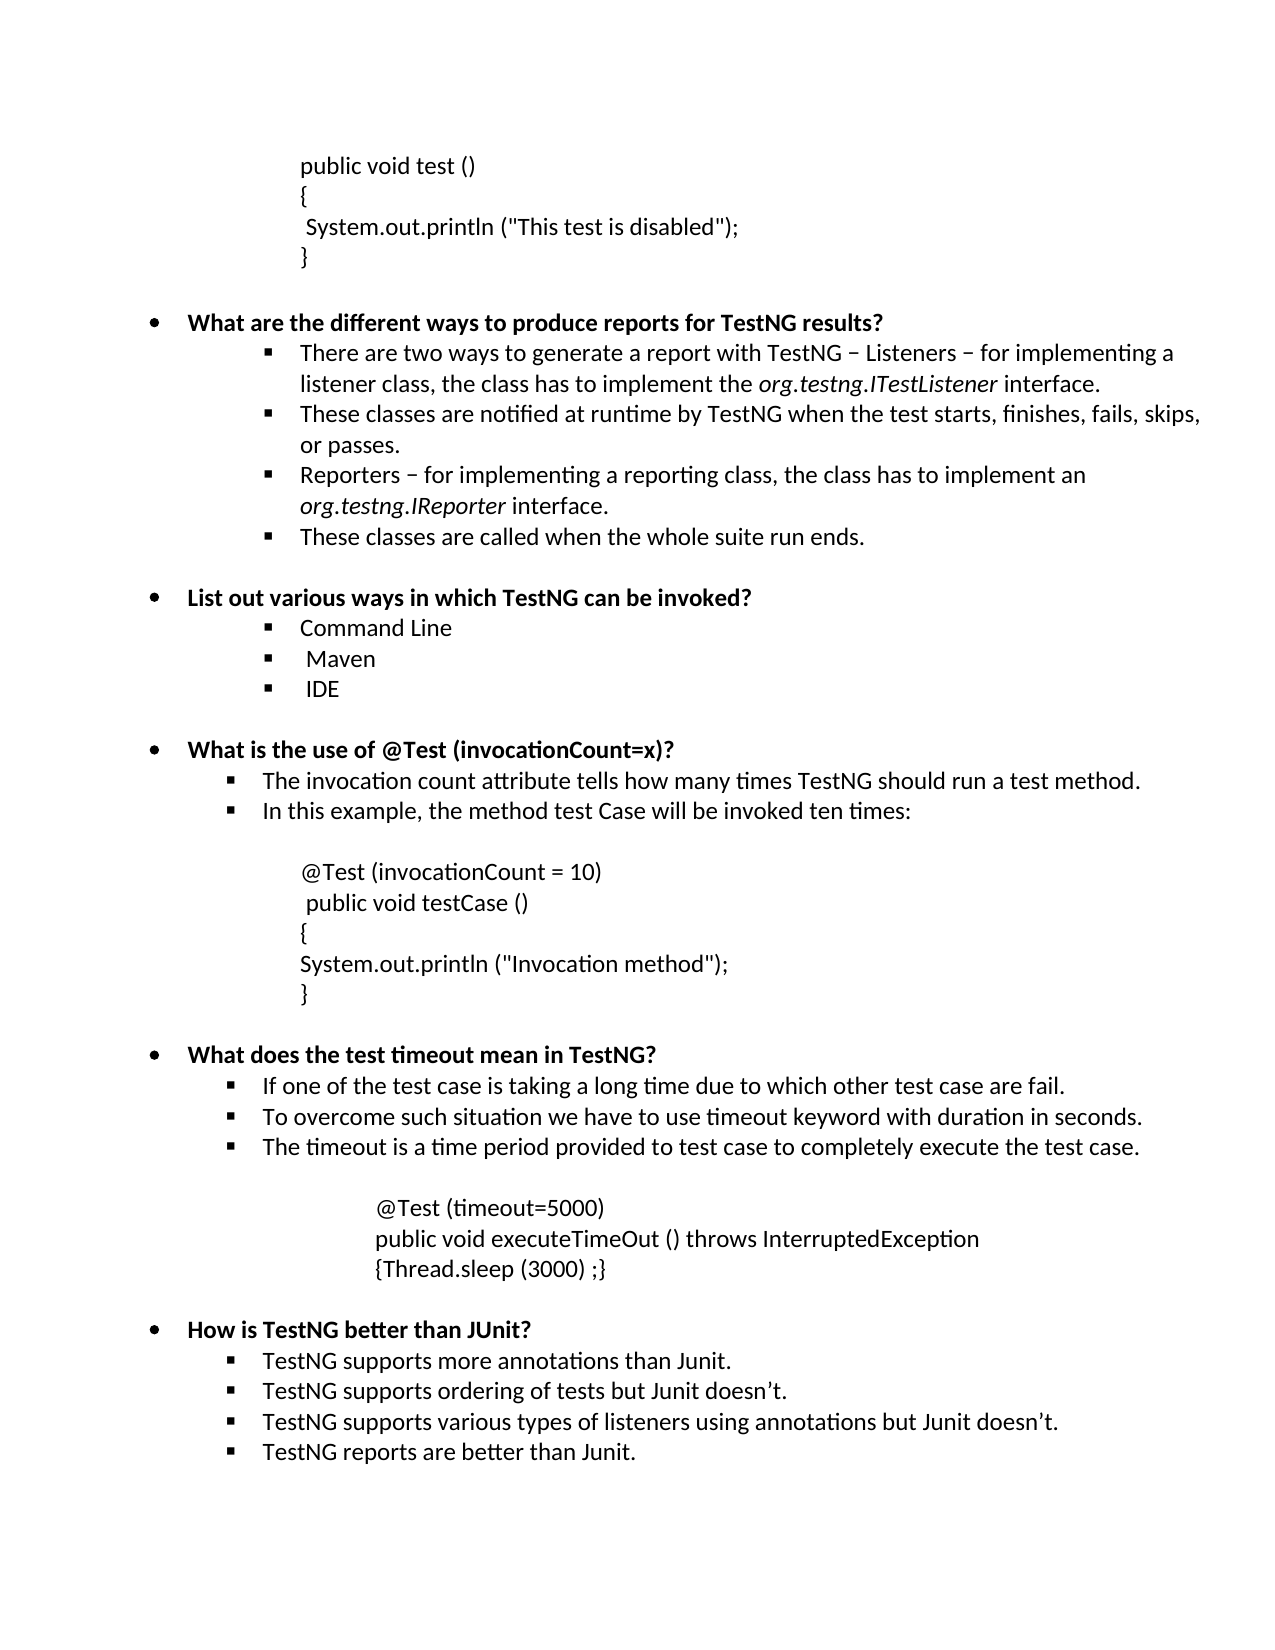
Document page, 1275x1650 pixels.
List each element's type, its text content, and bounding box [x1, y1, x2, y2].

list There are two ways to generate a report with TestNG − Listeners − for implementing a listener class, the class has to implement the org.testng.ITestListener interface. [262, 338, 1209, 399]
list The invocation count attribute tells how many times TestNG should run a test method. [225, 765, 1209, 795]
text @Test (timeout=5000) [375, 1192, 1209, 1223]
list How is TestNG better than JUnit? [150, 1314, 1209, 1345]
text public void testCase () [300, 887, 1209, 917]
text System.out.println ("Invocation method"); [300, 948, 1209, 978]
text { [300, 917, 1209, 948]
text } [300, 978, 1209, 1009]
text @Test (invocationCount = 10) [300, 856, 1209, 887]
list What are the different ways to produce reports for TestNG results? [150, 307, 1209, 338]
list To overcome such situation we have to use timeout keyword with duration in seconds. [225, 1101, 1209, 1131]
list TestNG supports more annotations than Junit. [225, 1345, 1209, 1375]
list The timeout is a time period provided to test case to completely execute the test case. [225, 1131, 1209, 1162]
list Reporters − for implementing a reporting class, the class has to implement an org.testng.IReporter interface. [262, 460, 1209, 521]
list TestNG supports various types of listeners using annotations but Junit doesn’t. [225, 1406, 1209, 1436]
text {Thread.sleep (3000) ;} [375, 1253, 1209, 1284]
list IDE [262, 673, 1209, 704]
list Maven [262, 643, 1209, 673]
list TestNG supports ordering of tests but Junit doesn’t. [225, 1375, 1209, 1406]
list Command Line [262, 612, 1209, 643]
list TestNG reports are better than Junit. [225, 1436, 1209, 1467]
text public void test () [300, 150, 1209, 181]
list What does the test timeout mean in TestNG? [150, 1039, 1209, 1070]
text System.out.println ("This test is disabled"); [300, 211, 1209, 242]
list List out various ways in which TestNG can be invoked? [150, 582, 1209, 612]
list These classes are notified at runtime by TestNG when the test starts, finishes, fails, skips, or passes. [262, 399, 1209, 460]
list If one of the test case is taking a long time due to which other test case are fail. [225, 1070, 1209, 1101]
list In this example, the method test Case will be invoked ten times: [225, 795, 1209, 826]
list These classes are called when the whole suite run ends. [262, 521, 1209, 551]
list What is the use of @Test (invocationCount=x)? [150, 734, 1209, 765]
text } [300, 242, 1209, 272]
text public void executeTimeOut () throws InterruptedException [375, 1223, 1209, 1253]
text { [300, 181, 1209, 211]
